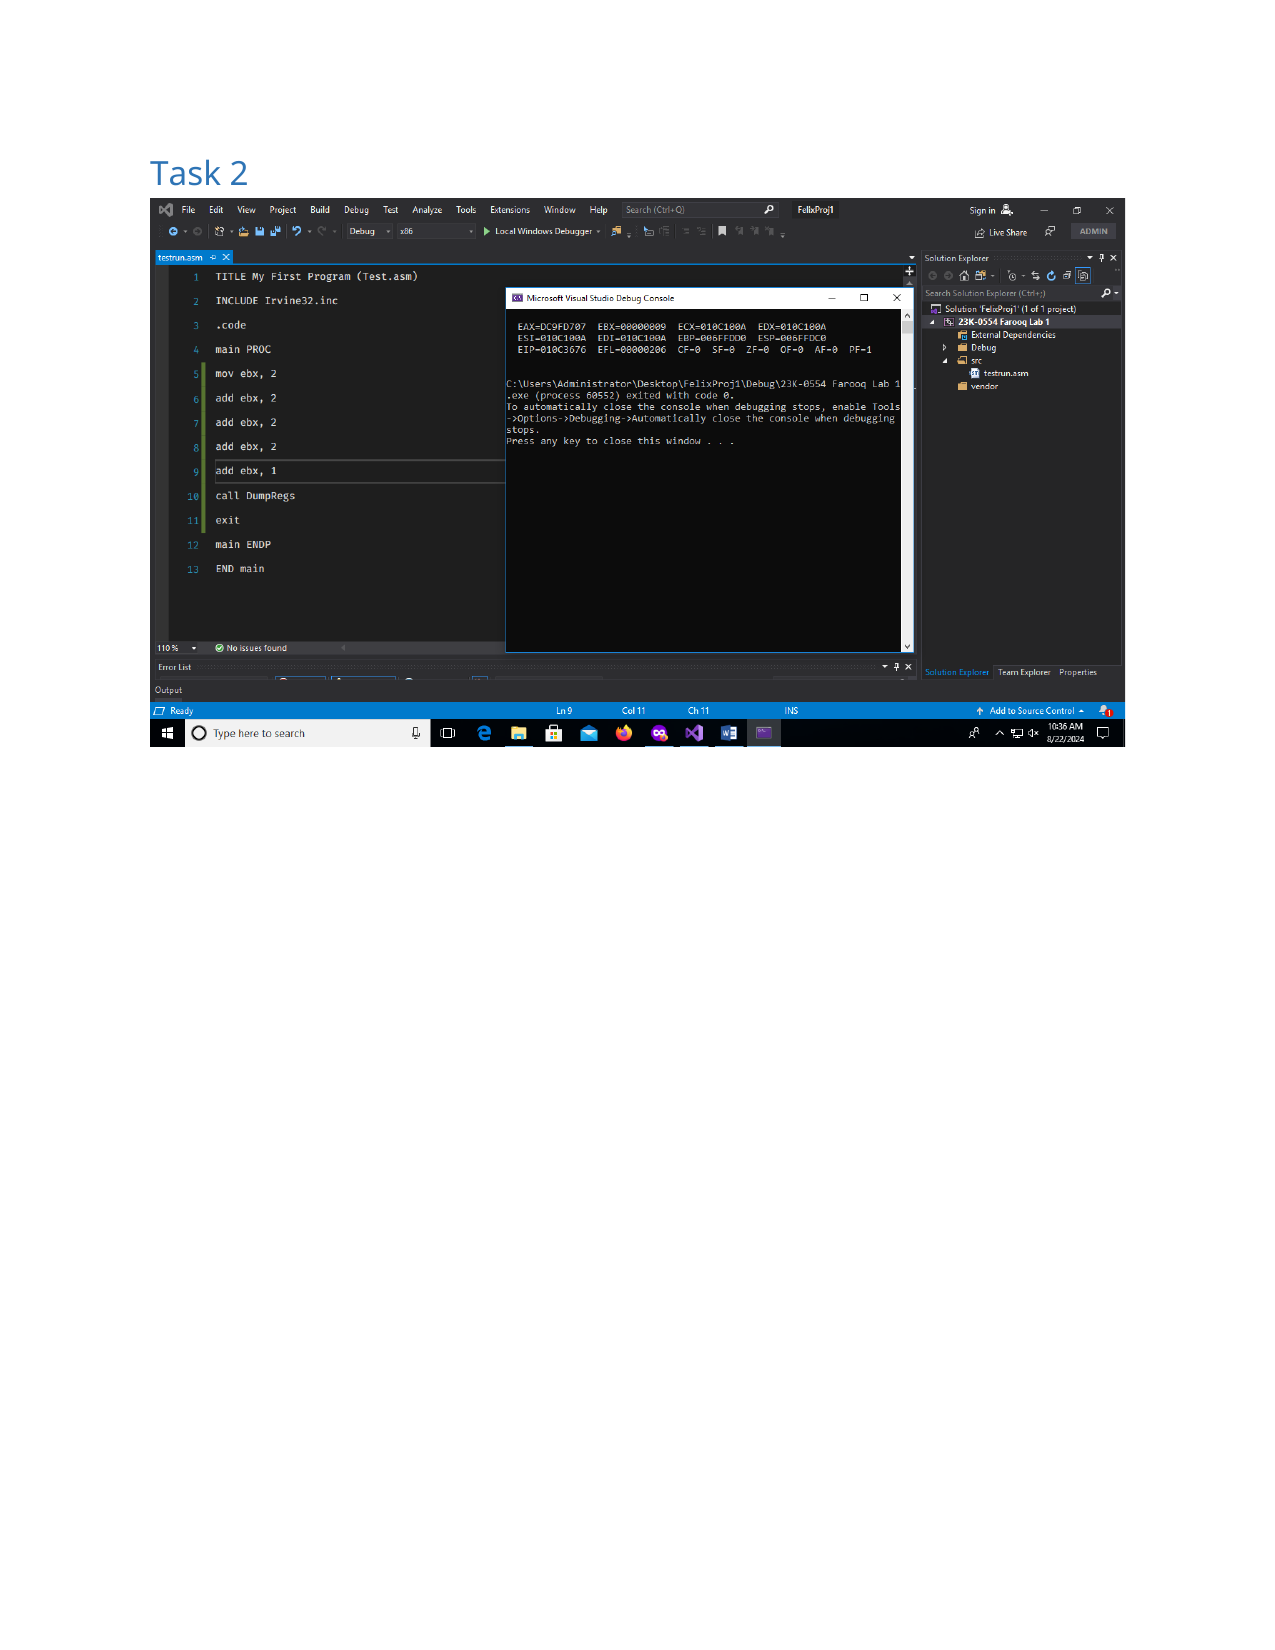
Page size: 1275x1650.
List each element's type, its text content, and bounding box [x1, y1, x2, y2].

picture [150, 198, 1125, 747]
subtitle Task 2 [150, 150, 1125, 195]
